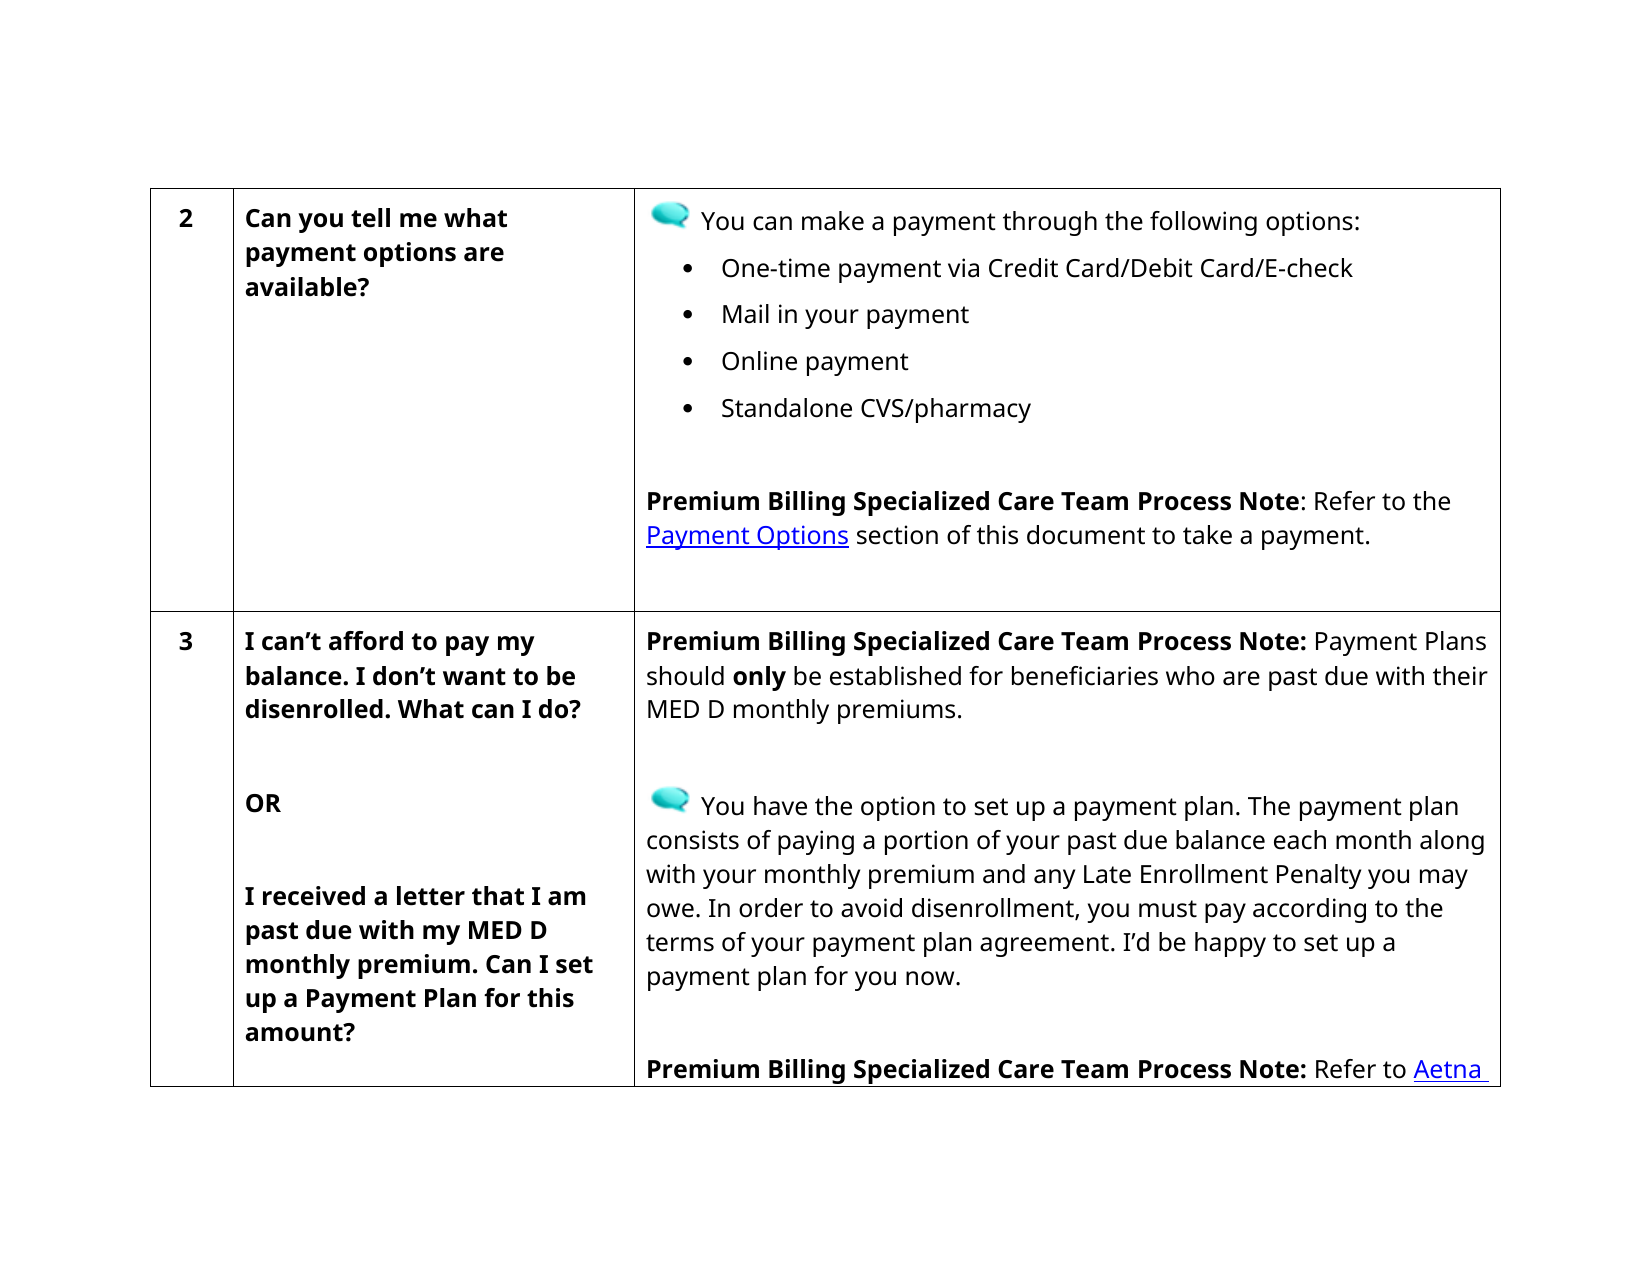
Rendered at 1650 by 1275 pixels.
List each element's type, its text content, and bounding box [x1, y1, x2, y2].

picture [645, 785, 695, 815]
picture [645, 201, 695, 231]
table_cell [635, 612, 1500, 1086]
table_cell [234, 612, 634, 1086]
table_cell Can you tell me what payment options are available? [234, 189, 634, 611]
table_cell You can make a payment through the following options: One-time payment via Credit Card/Debit Card/E-check Mail in your payment Online payment Standalone CVS/pharmacy Premium Billing Specialized Care Team Process Note: Refer to the Payment Options section of this document to take a payment. [635, 189, 1500, 611]
table_cell 3 [151, 612, 233, 1086]
table_cell 2 [151, 189, 233, 611]
